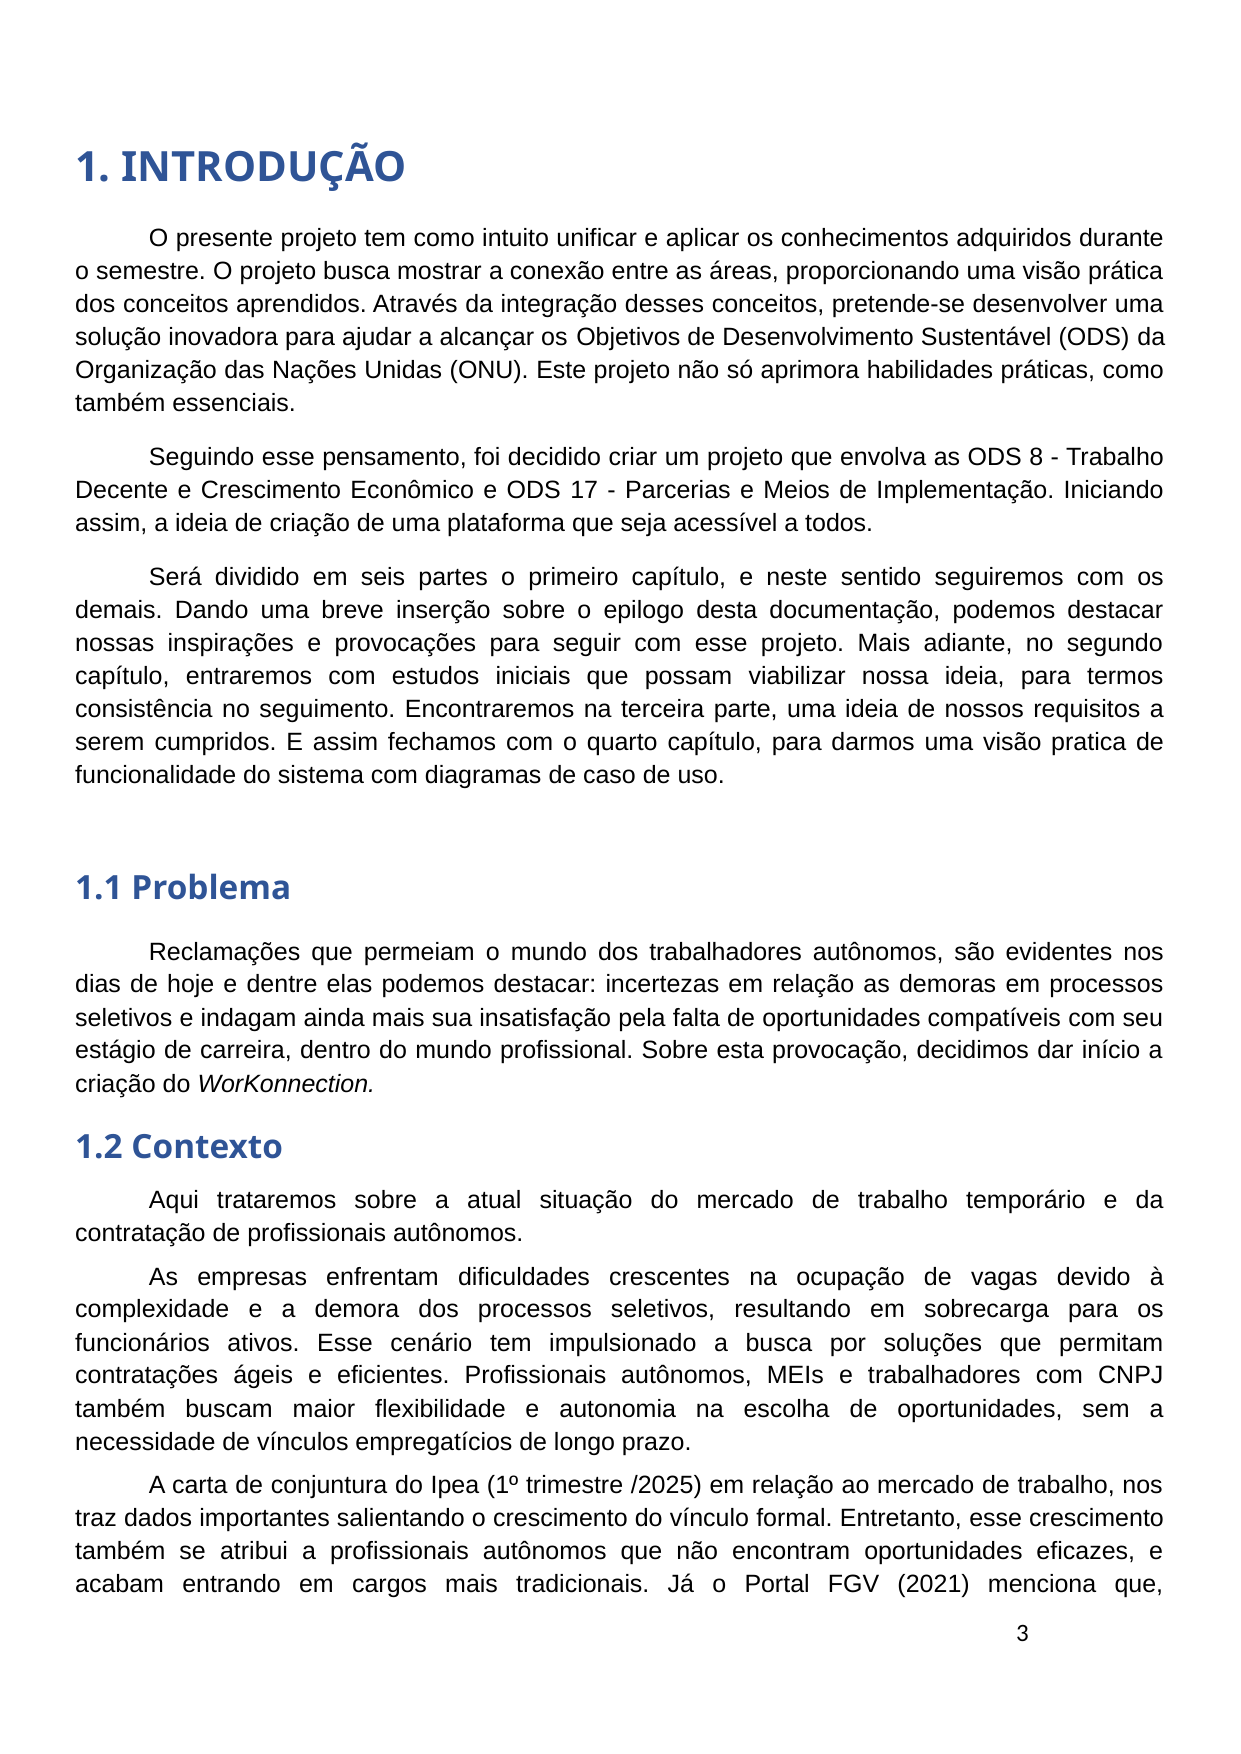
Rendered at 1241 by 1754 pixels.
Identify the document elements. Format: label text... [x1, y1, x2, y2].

text Seguindo esse pensamento, foi decidido criar um projeto que envolva as ODS 8 - Trabalho Decente e Crescimento Econômico e ODS 17 - Parcerias e Meios de Implementação. Iniciando assim, a ideia de criação de uma plataforma que seja acessível a todos. [75, 442, 1165, 537]
text Será dividido em seis partes o primeiro capítulo, e neste sentido seguiremos com os demais. Dando uma breve inserção sobre o epilogo desta documentação, podemos destacar nossas inspirações e provocações para seguir com esse projeto. Mais adiante, no segundo capítulo, entraremos com estudos iniciais que possam viabilizar nossa ideia, para termos consistência no seguimento. Encontraremos na terceira parte, uma ideia de nossos requisitos a serem cumpridos. E assim fechamos com o quarto capítulo, para darmos uma visão pratica de funcionalidade do sistema com diagramas de caso de uso. [75, 562, 1165, 788]
text As empresas enfrentam dificuldades crescentes na ocupação de vagas devido à complexidade e a demora dos processos seletivos, resultando em sobrecarga para os funcionários ativos. Esse cenário tem impulsionado a busca por soluções que permitam contratações ágeis e eficientes. Profissionais autônomos, MEIs e trabalhadores com CNPJ também buscam maior flexibilidade e autonomia na escolha de oportunidades, sem a necessidade de vínculos empregatícios de longo prazo. [75, 1261, 1165, 1455]
text O presente projeto tem como intuito unificar e aplicar os conhecimentos adquiridos durante o semestre. O projeto busca mostrar a conexão entre as áreas, proporcionando uma visão prática dos conceitos aprendidos. Através da integração desses conceitos, pretende-se desenvolver uma solução inovadora para ajudar a alcançar os Objetivos de Desenvolvimento Sustentável (ODS) da Organização das Nações Unidas (ONU). Este projeto não só aprimora habilidades práticas, como também essenciais. [75, 223, 1165, 417]
subtitle 1.1 Problema [75, 863, 1165, 909]
text Aqui trataremos sobre a atual situação do mercado de trabalho temporário e da contratação de profissionais autônomos. [75, 1185, 1165, 1247]
subtitle 1. INTRODUÇÃO [75, 137, 1165, 193]
subtitle 1.2 Contexto [75, 1122, 1165, 1168]
text Reclamações que permeiam o mundo dos trabalhadores autônomos, são evidentes nos dias de hoje e dentre elas podemos destacar: incertezas em relação as demoras em processos seletivos e indagam ainda mais sua insatisfação pela falta de oportunidades compatíveis com seu estágio de carreira, dentro do mundo profissional. Sobre esta provocação, decidimos dar início a criação do WorKonnection. [75, 936, 1165, 1097]
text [75, 1470, 1165, 1598]
